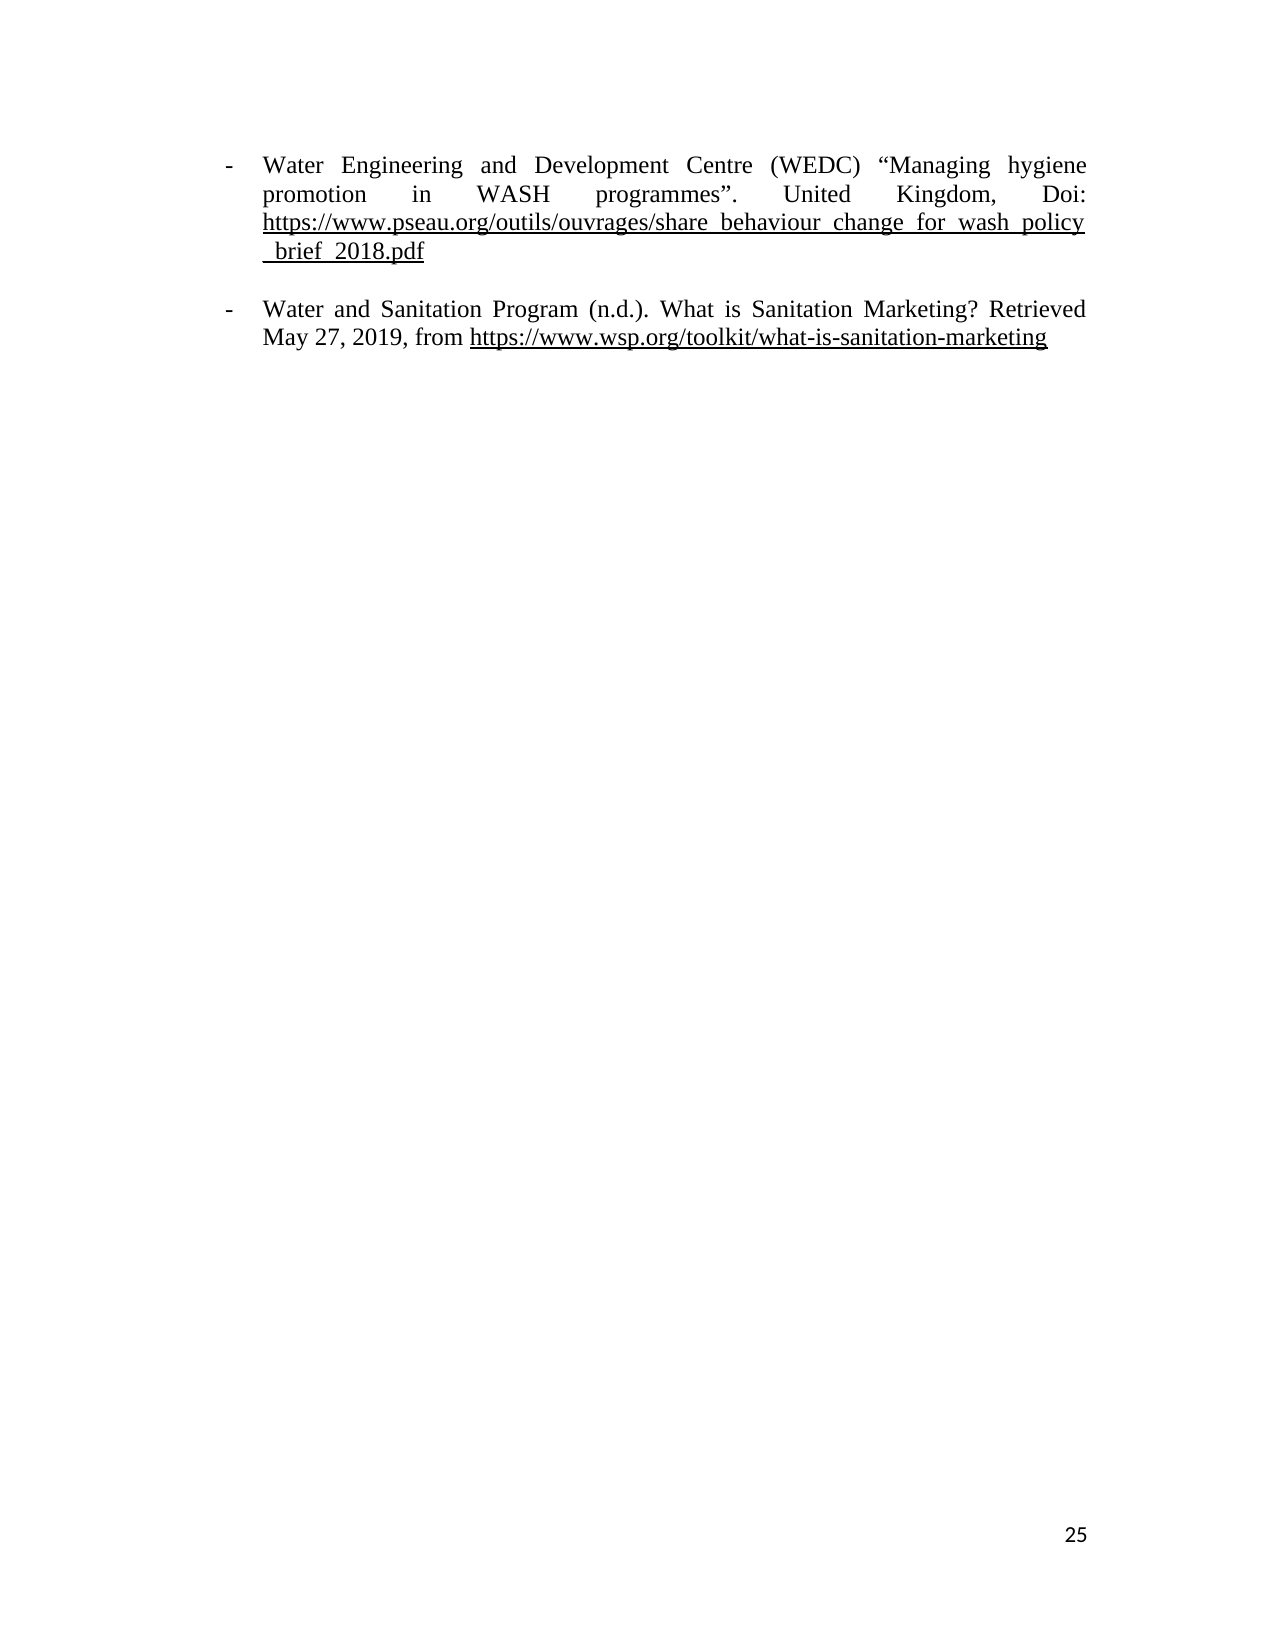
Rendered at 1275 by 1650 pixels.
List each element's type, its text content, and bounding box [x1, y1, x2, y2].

list Water Engineering and Development Centre (WEDC) “Managing hygiene promotion in WASH programmes”. United Kingdom, Doi: https://www.pseau.org/outils/ouvrages/share_behaviour_change_for_wash_policy_brief_2018.pdf [225, 150, 1087, 265]
list Water and Sanitation Program (n.d.). What is Sanitation Marketing? Retrieved May 27, 2019, from https://www.wsp.org/toolkit/what-is-sanitation-marketing [225, 294, 1087, 351]
